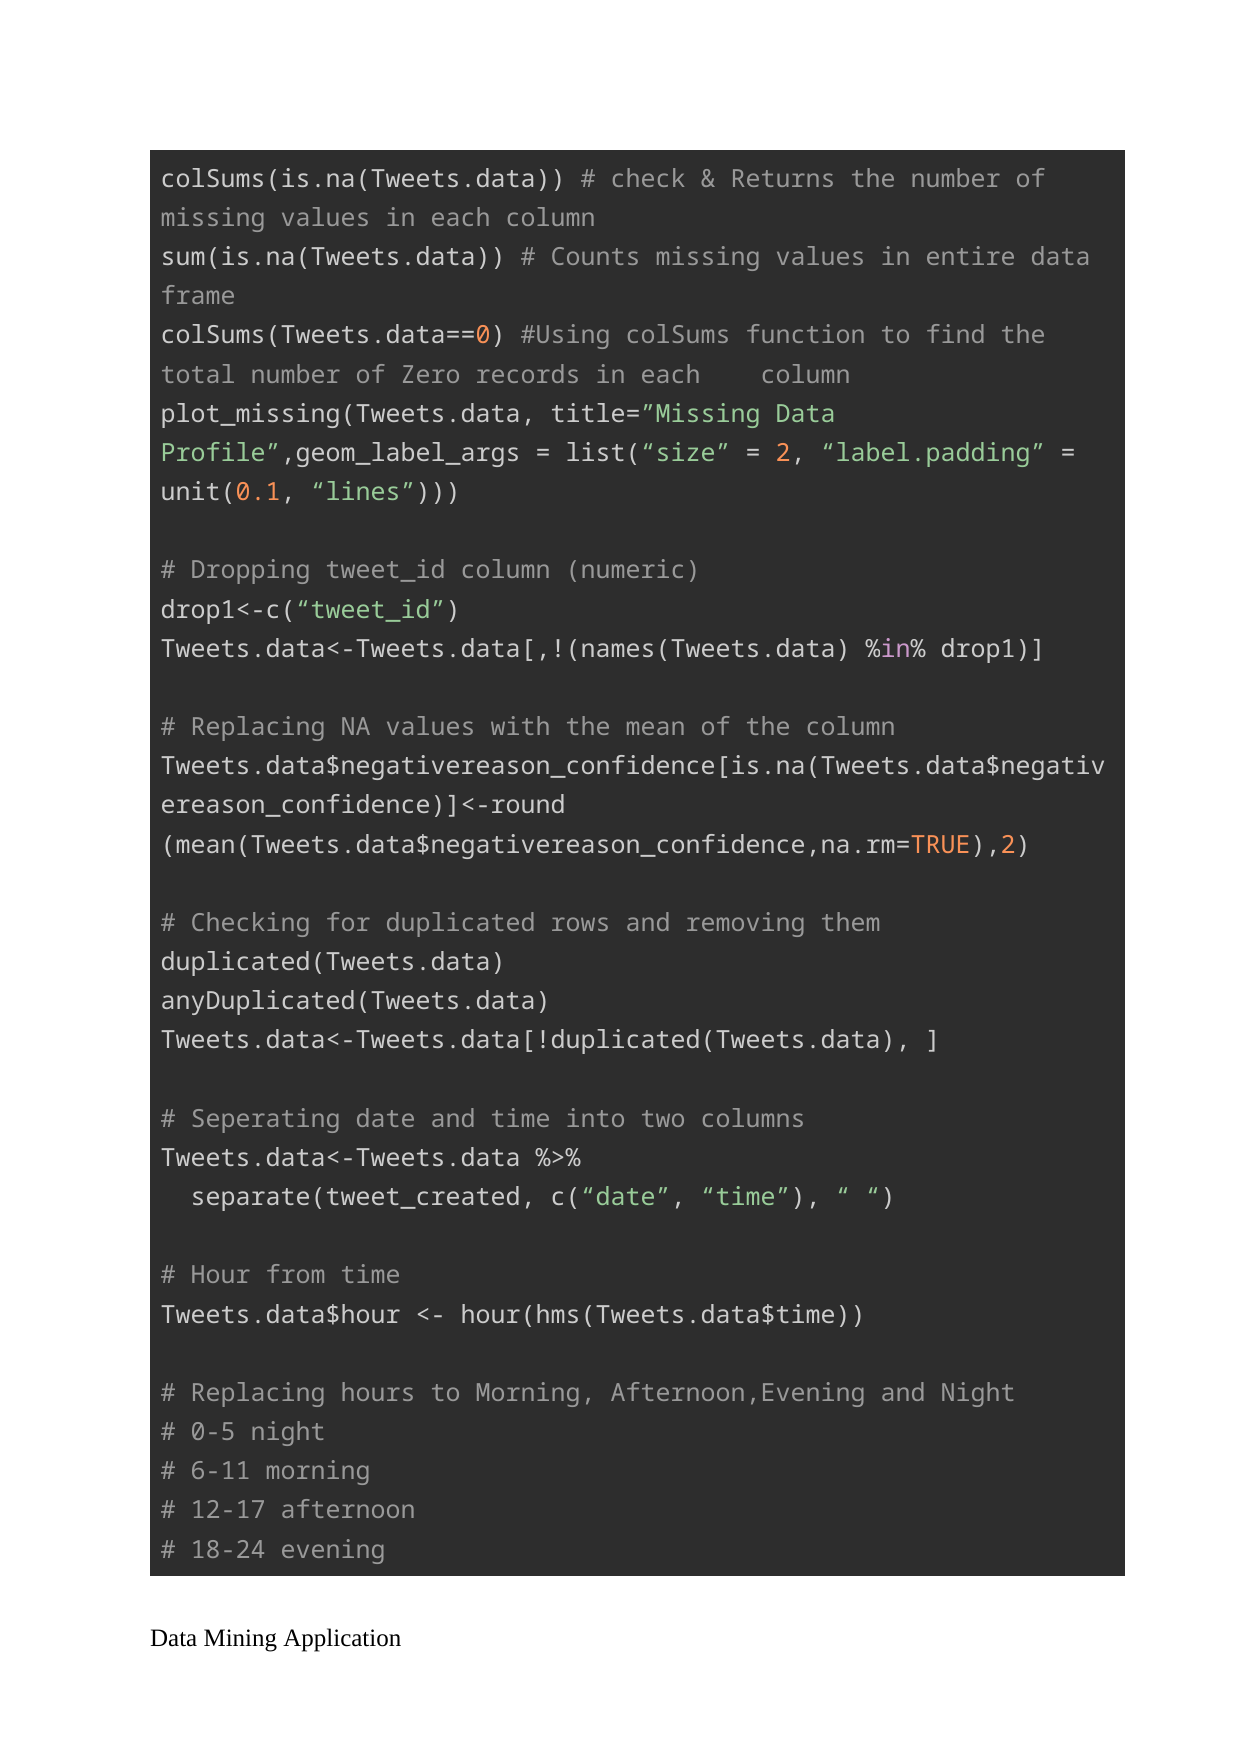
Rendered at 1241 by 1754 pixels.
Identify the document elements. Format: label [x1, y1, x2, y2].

table_header [150, 150, 1125, 1576]
